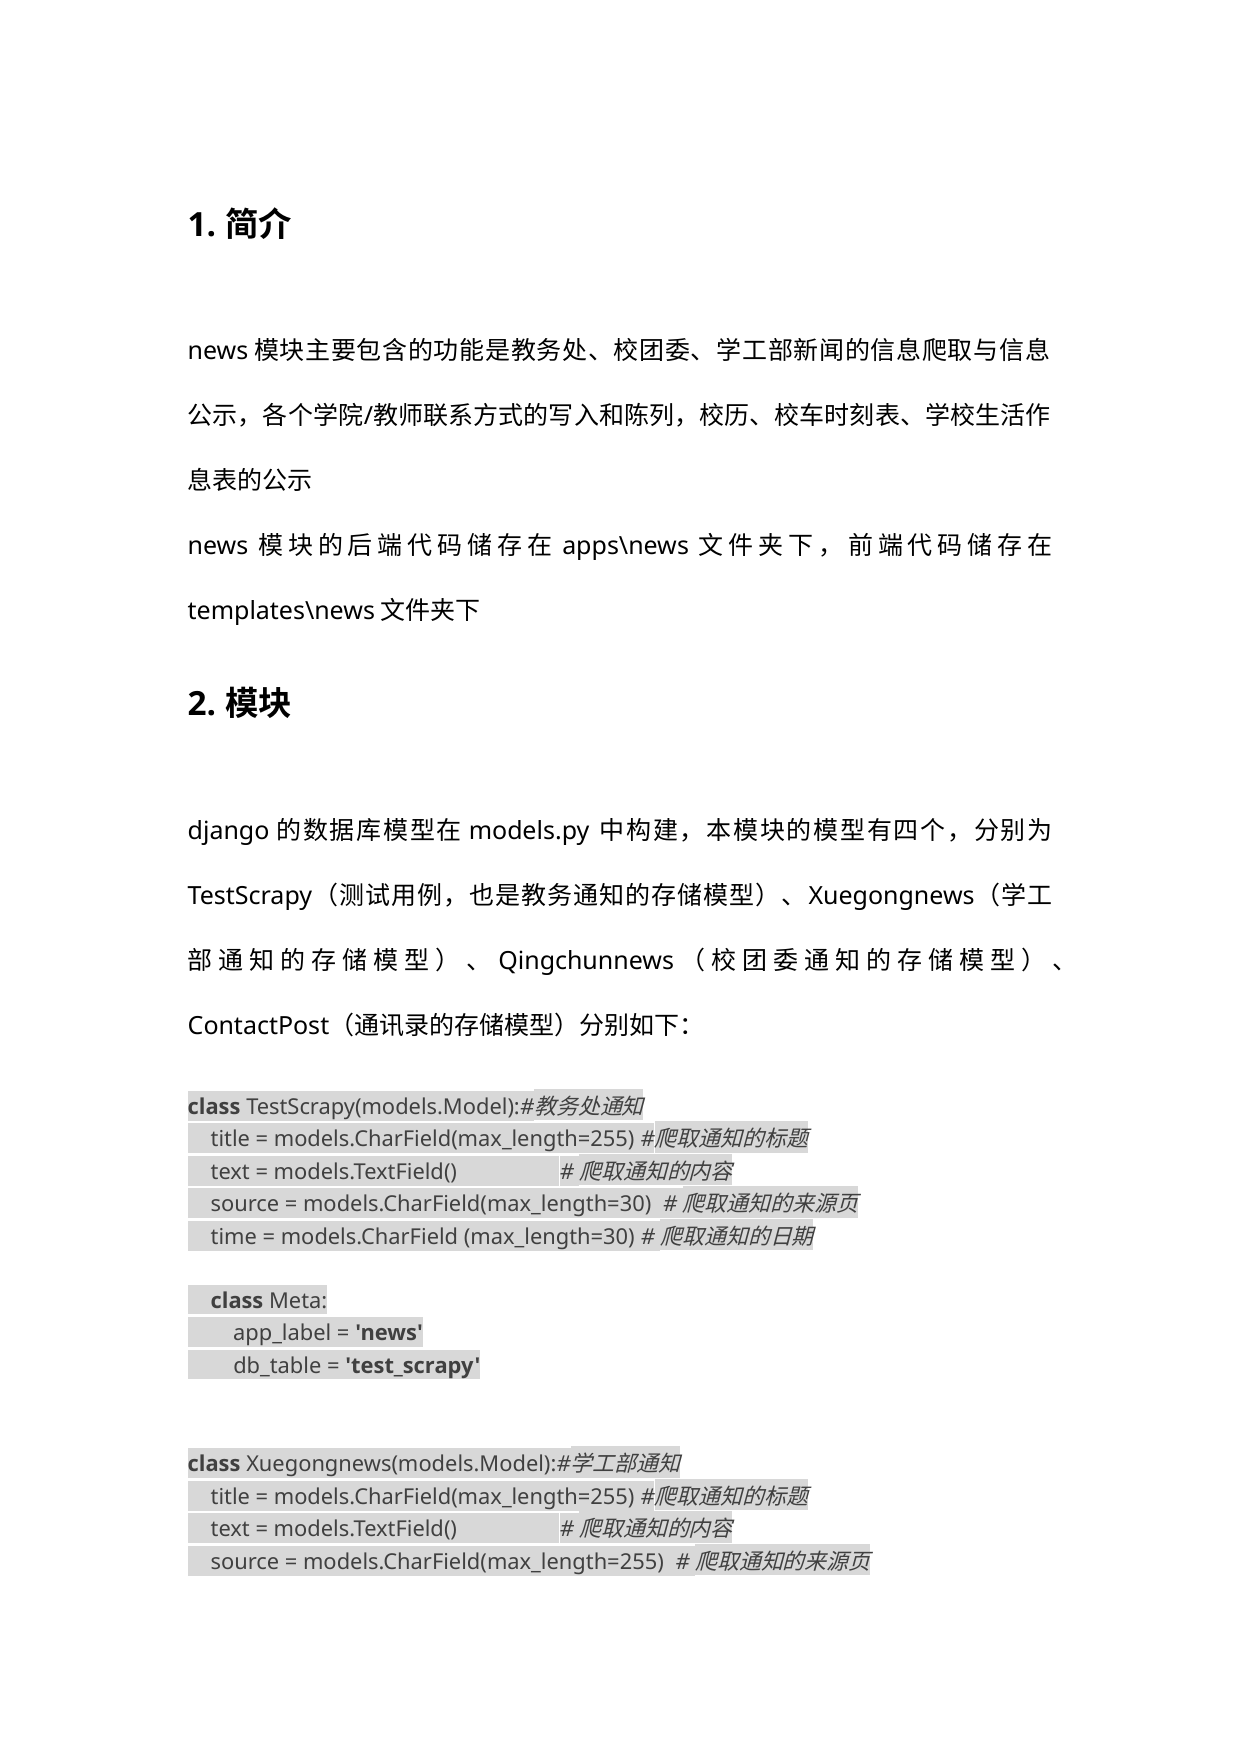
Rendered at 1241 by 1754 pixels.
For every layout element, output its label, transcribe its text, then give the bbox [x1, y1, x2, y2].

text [187, 1413, 1053, 1576]
subtitle 模块 [187, 668, 1053, 733]
text django的数据库模型在models.py 中构建，本模块的模型有四个，分别为TestScrapy（测试用例，也是教务通知的存储模型）、Xuegongnews（学工部通知的存储模型）、Qingchunnews（校团委通知的存储模型）、ContactPost（通讯录的存储模型）分别如下： [187, 796, 1053, 1056]
text news模块主要包含的功能是教务处、校团委、学工部新闻的信息爬取与信息公示，各个学院/教师联系方式的写入和陈列，校历、校车时刻表、学校生活作息表的公示 [187, 316, 1053, 511]
subtitle 简介 [187, 189, 1053, 254]
text class TestScrapy(models.Model):#教务处通知 title = models.CharField(max_length=255) #爬取通知的标题 text = models.TextField() # 爬取通知的内容 source = models.CharField(max_length=30) # 爬取通知的来源页 time = models.CharField (max_length=30) # 爬取通知的日期 class Meta: app_label = 'news' db_table = 'test_scrapy' [187, 1088, 1053, 1413]
text news模块的后端代码储存在apps\news文件夹下，前端代码储存在templates\news文件夹下 [187, 511, 1053, 641]
